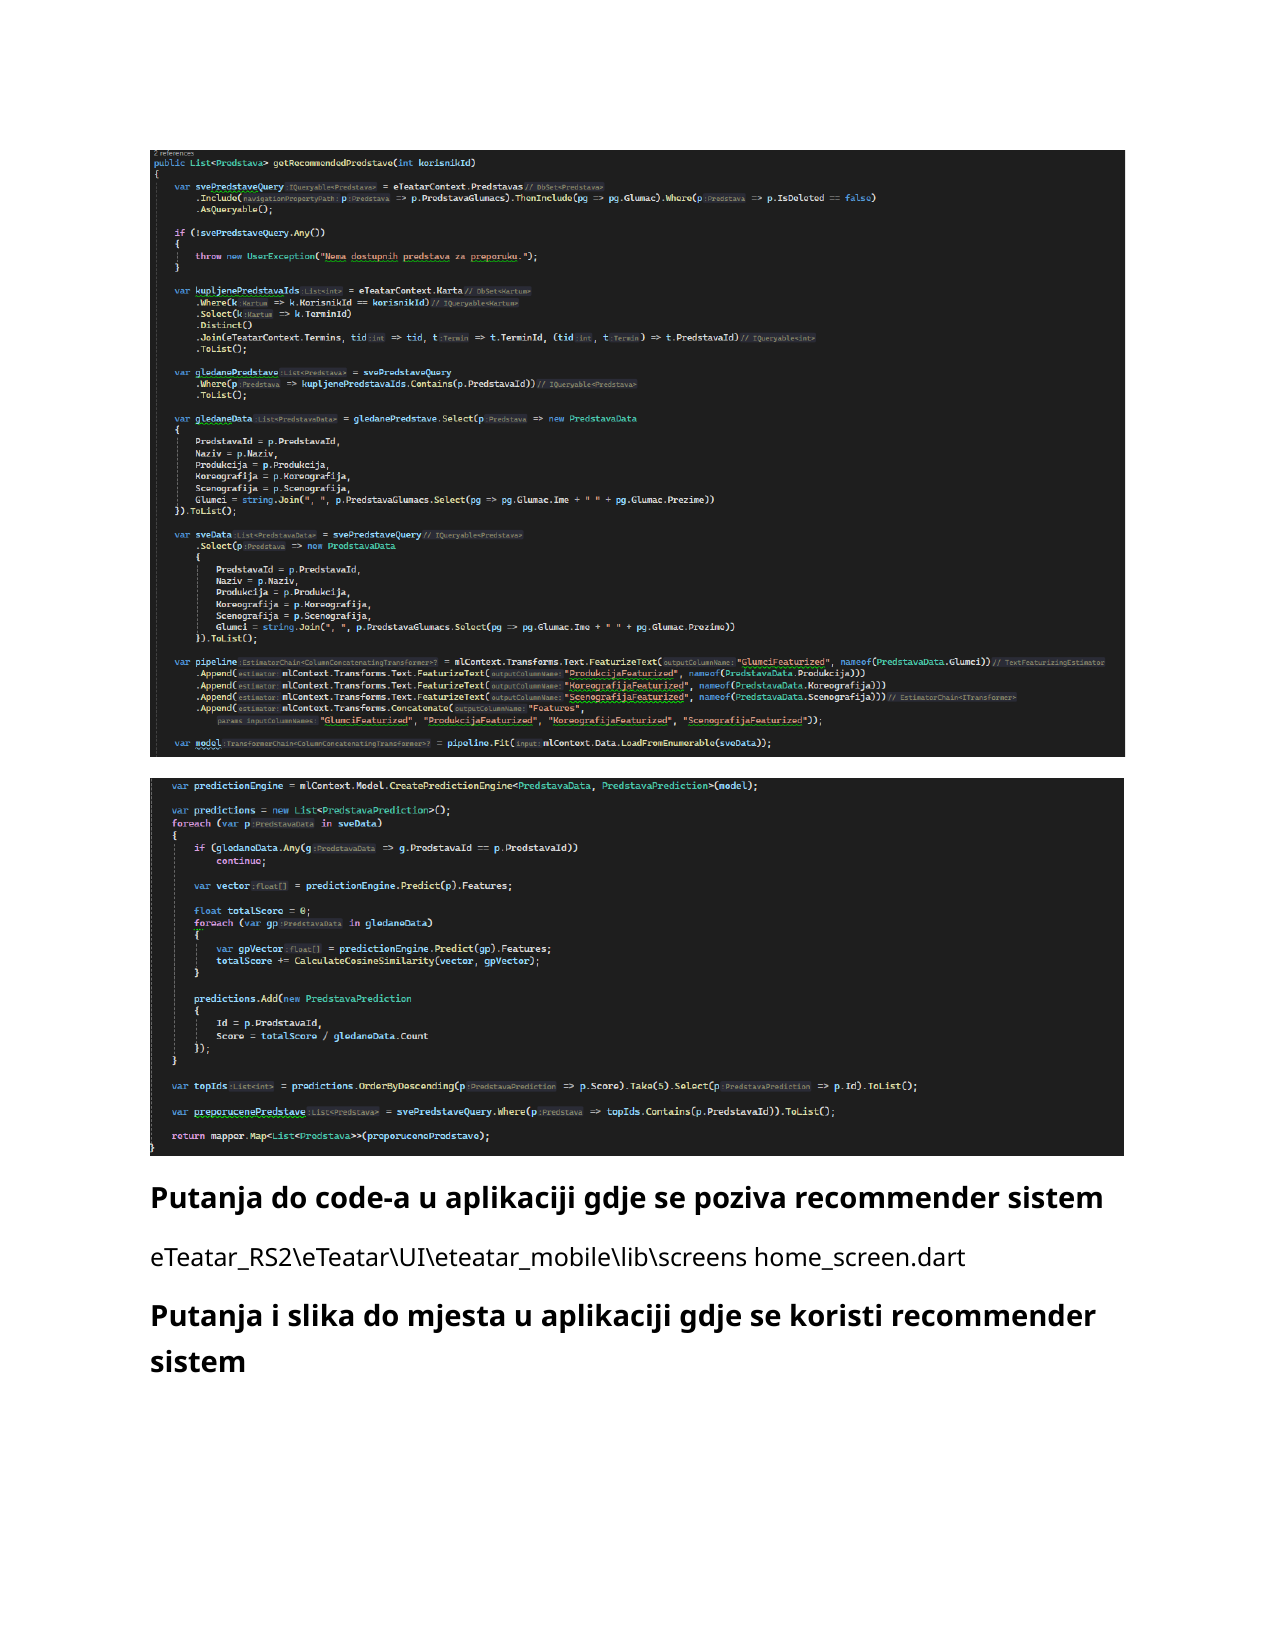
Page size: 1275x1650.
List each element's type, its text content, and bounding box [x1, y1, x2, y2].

text Putanja do code-a u aplikaciji gdje se poziva recommender sistem [150, 1177, 1125, 1217]
picture [150, 778, 1124, 1156]
text Putanja i slika do mjesta u aplikaciji gdje se koristi recommender sistem [150, 1295, 1125, 1381]
picture [150, 150, 1125, 757]
text eTeatar_RS2\eTeatar\UI\eteatar_mobile\lib\screens home_screen.dart [150, 1239, 1125, 1274]
